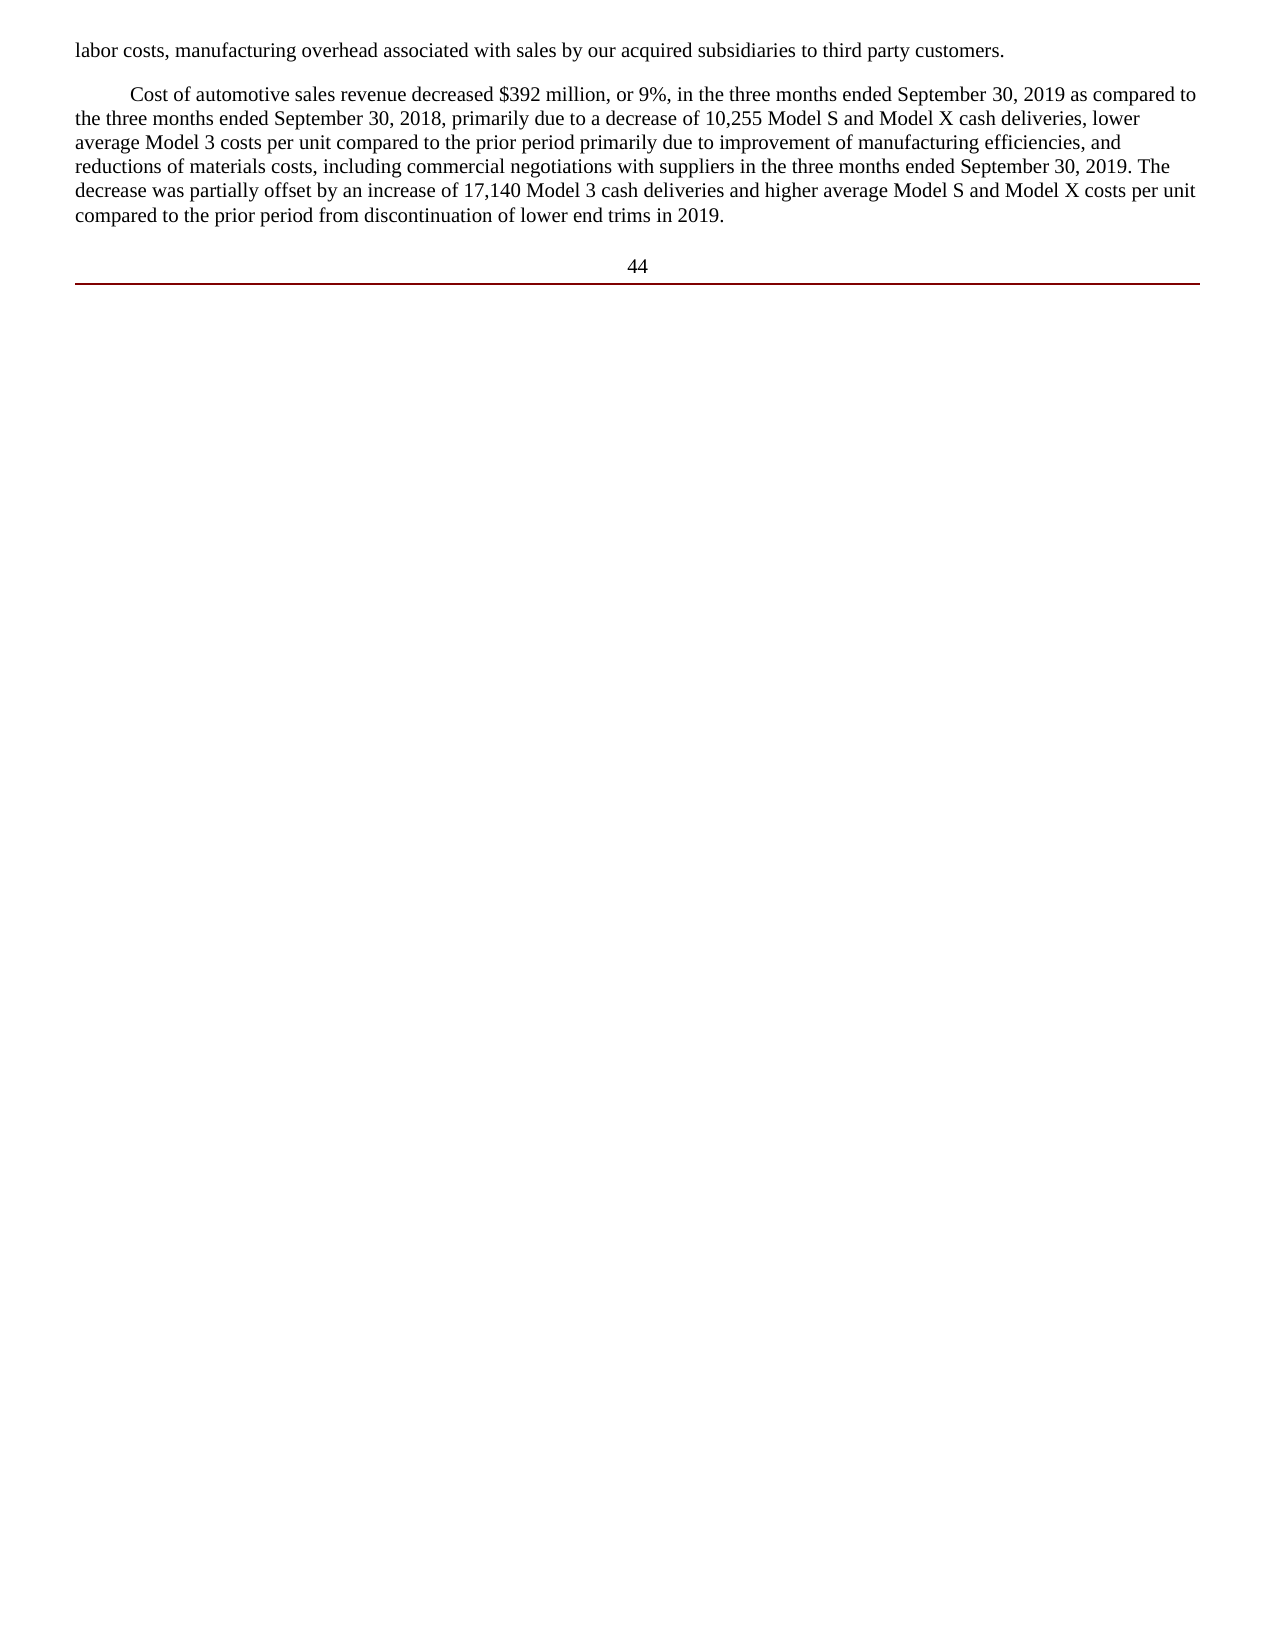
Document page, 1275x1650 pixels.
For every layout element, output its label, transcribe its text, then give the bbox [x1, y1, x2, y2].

text Cost of automotive sales revenue decreased $392 million, or 9%, in the three months ended September 30, 2019 as compared to the three months ended September 30, 2018, primarily due to a decrease of 10,255 Model S and Model X cash deliveries, lower average Model 3 costs per unit compared to the prior period primarily due to improvement of manufacturing efficiencies, and reductions of materials costs, including commercial negotiations with suppliers in the three months ended September 30, 2019. The decrease was partially offset by an increase of 17,140 Model 3 cash deliveries and higher average Model S and Model X costs per unit compared to the prior period from discontinuation of lower end trims in 2019. [75, 82, 1200, 227]
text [75, 37, 1200, 62]
text 44 [75, 254, 1200, 278]
